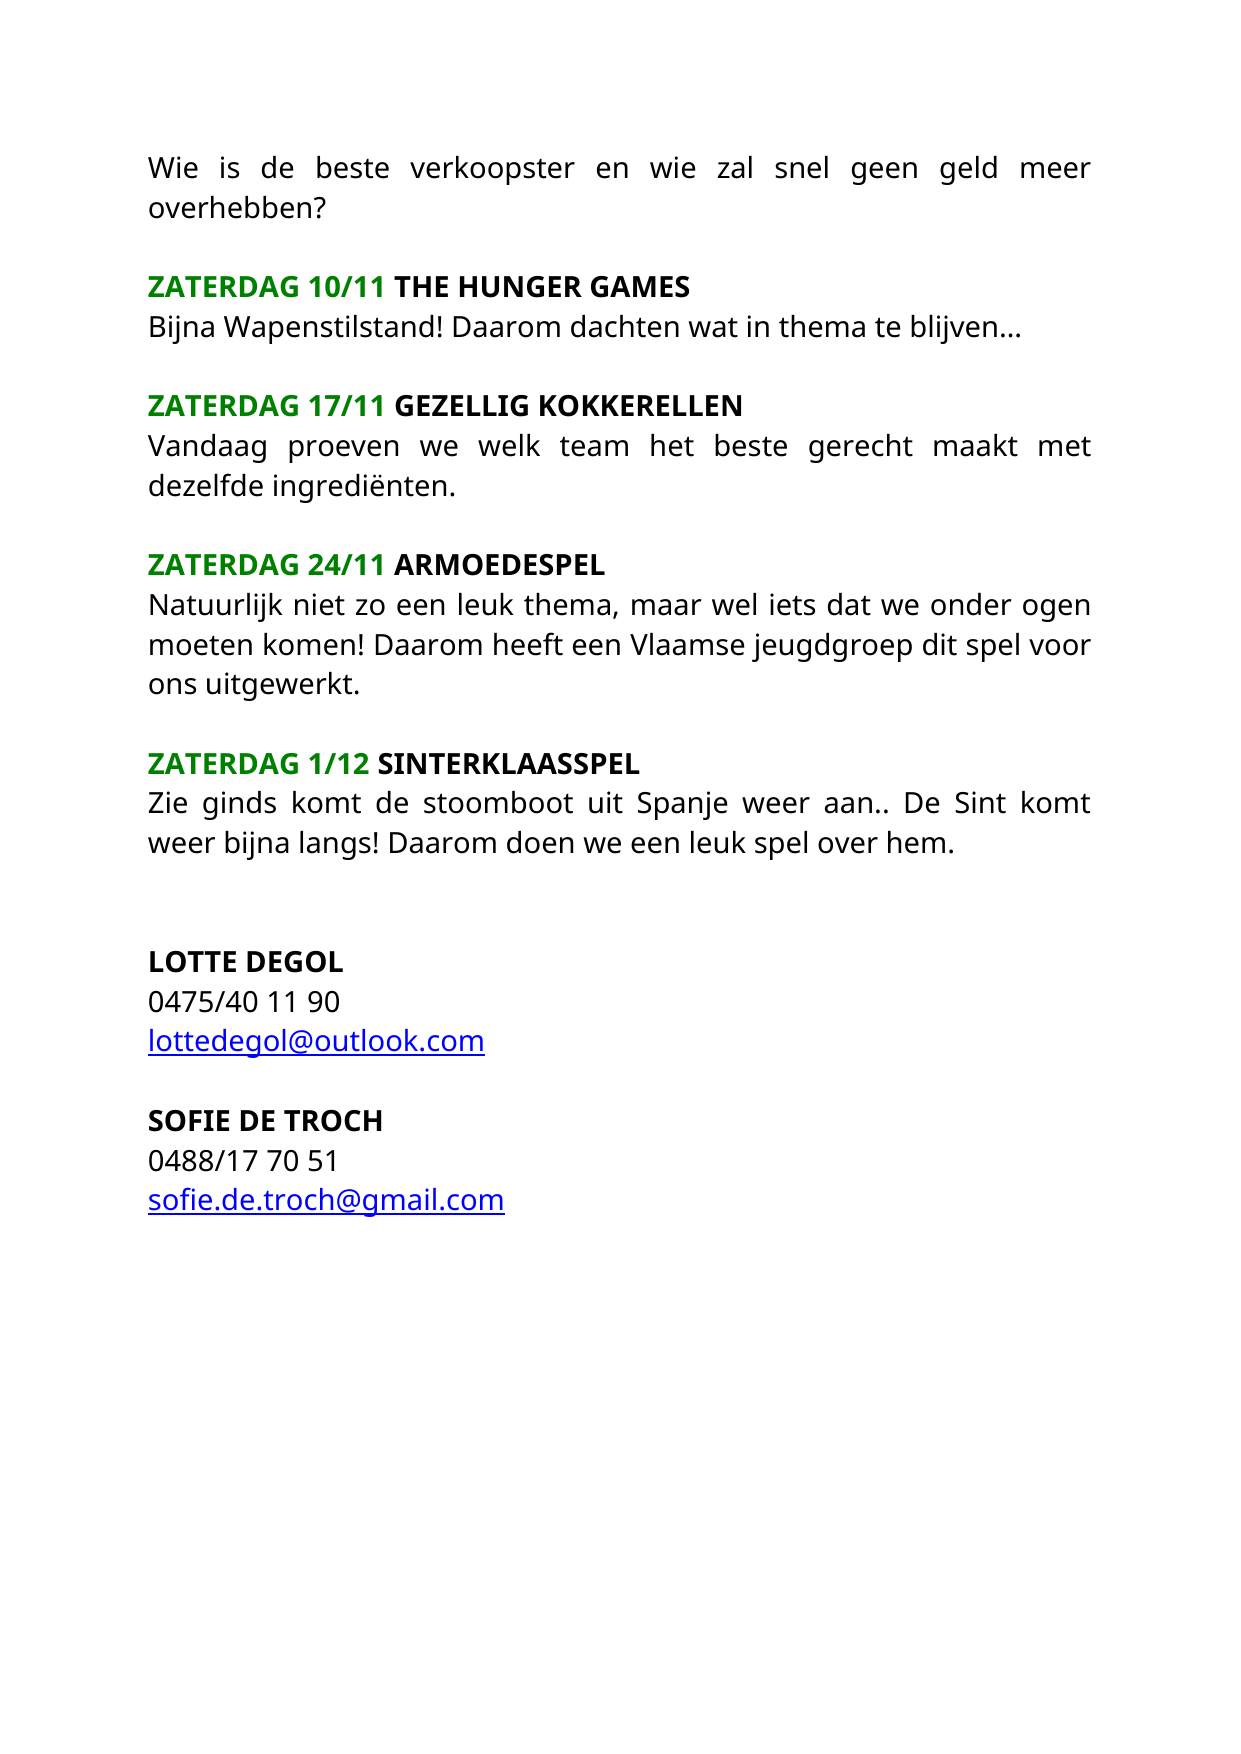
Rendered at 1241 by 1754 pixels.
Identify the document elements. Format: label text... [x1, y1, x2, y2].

text ZATERDAG 24/11 ARMOEDESPEL [148, 544, 1093, 584]
text SOFIE DE TROCH [148, 1100, 1093, 1140]
text LOTTE DEGOL [148, 941, 1093, 981]
text Zie ginds komt de stoomboot uit Spanje weer aan.. De Sint komt weer bijna langs! Daarom doen we een leuk spel over hem. [148, 783, 1093, 862]
text lottedegol@outlook.com [148, 1021, 1093, 1060]
text ZATERDAG 10/11 THE HUNGER GAMES [148, 267, 1093, 306]
text 0488/17 70 51 [148, 1140, 1093, 1179]
text sofie.de.troch@gmail.com [148, 1179, 1093, 1219]
text 0475/40 11 90 [148, 981, 1093, 1021]
text Natuurlijk niet zo een leuk thema, maar wel iets dat we onder ogen moeten komen! Daarom heeft een Vlaamse jeugdgroep dit spel voor ons uitgewerkt. [148, 584, 1093, 703]
text ZATERDAG 17/11 GEZELLIG KOKKERELLEN [148, 386, 1093, 425]
text Bijna Wapenstilstand! Daarom dachten wat in thema te blijven… [148, 306, 1093, 346]
text Wie is de beste verkoopster en wie zal snel geen geld meer overhebben? [148, 148, 1093, 227]
text ZATERDAG 1/12 SINTERKLAASSPEL [148, 743, 1093, 783]
text Vandaag proeven we welk team het beste gerecht maakt met dezelfde ingrediënten. [148, 425, 1093, 505]
